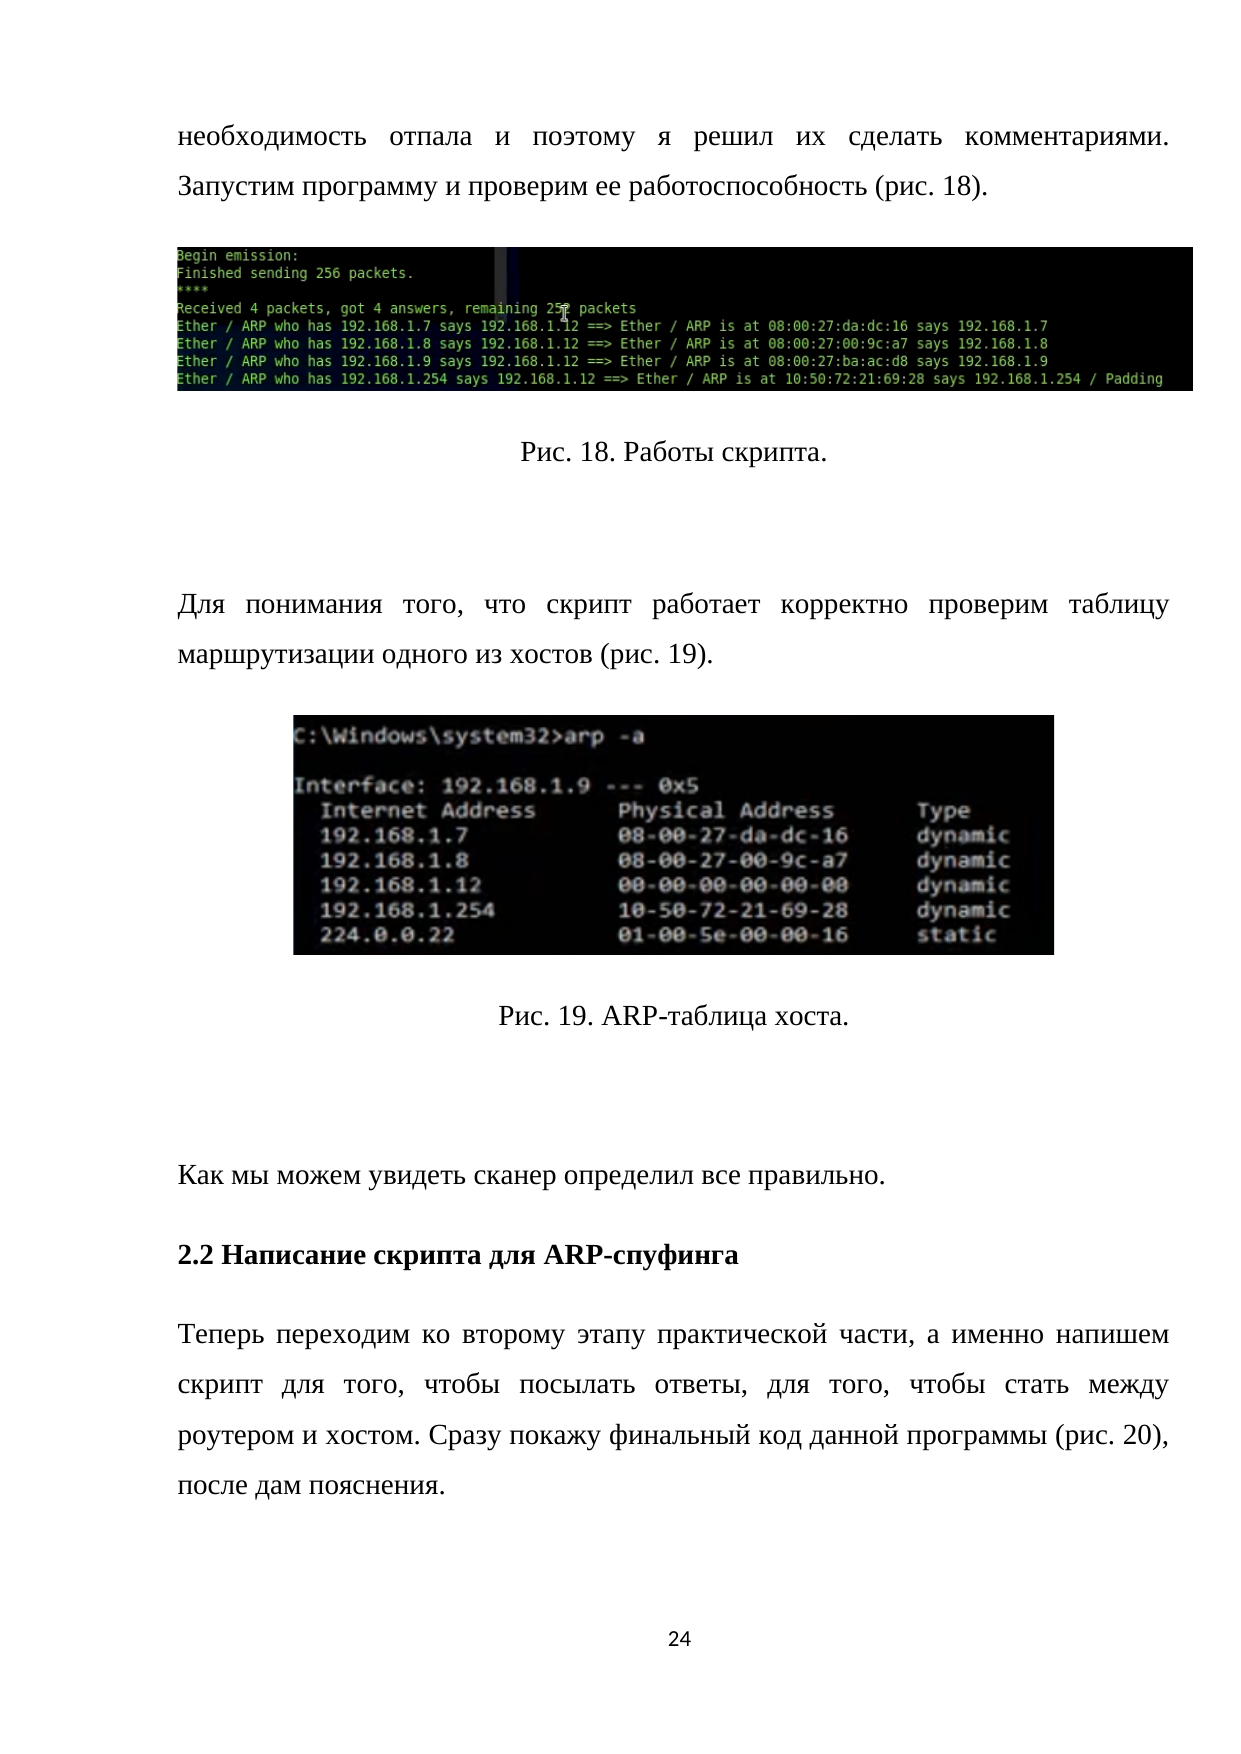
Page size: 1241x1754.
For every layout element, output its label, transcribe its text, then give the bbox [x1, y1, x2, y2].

text Теперь переходим ко второму этапу практической части, а именно напишем скрипт для того, чтобы посылать ответы, для того, чтобы стать между роутером и хостом. Сразу покажу финальный код данной программы (рис. 20), после дам пояснения. [177, 1316, 1170, 1501]
picture [293, 715, 1055, 955]
text Как мы можем увидеть сканер определил все правильно. [177, 1157, 1170, 1191]
text Для понимания того, что скрипт работает корректно проверим таблицу маршрутизации одного из хостов (рис. 19). [177, 586, 1170, 670]
picture [177, 247, 1193, 391]
text Рис. 18. Работы скрипта. [177, 434, 1170, 468]
text 2.2 Написание скрипта для ARP-спуфинга [177, 1237, 1170, 1270]
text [177, 118, 1170, 202]
text Рис. 19. ARP-таблица хоста. [177, 998, 1170, 1032]
